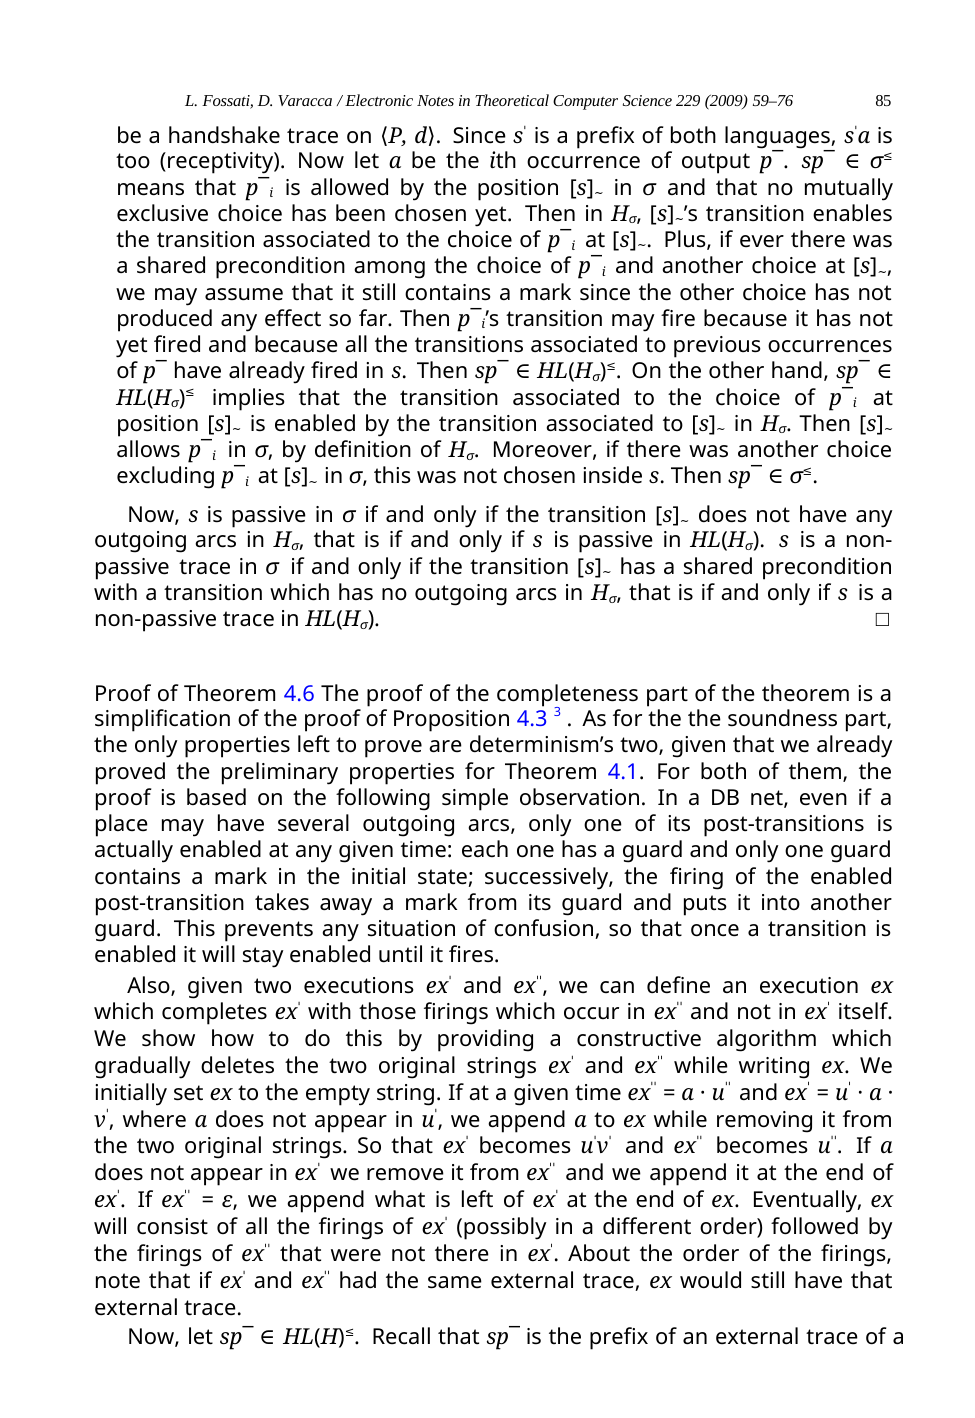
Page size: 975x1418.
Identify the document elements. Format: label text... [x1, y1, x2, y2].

text Also, given two executions ex' and ex'', we can define an execution ex which completes ex' with those firings which occur in ex'' and not in ex' itself. We show how to do this by providing a constructive algorithm which gradually deletes the two original strings ex' and ex'' while writing ex. We initially set ex to the empty string. If at a given time ex'' = a · u'' and ex' = u' · a · v', where a does not appear in u', we append a to ex while removing it from the two original strings. So that ex' becomes u'v' and ex'' becomes u''. If a does not appear in ex' we remove it from ex'' and we append it at the end of ex'. If ex'' = ε, we append what is left of ex' at the end of ex. Eventually, ex will consist of all the firings of ex' (possibly in a different order) followed by the firings of ex'' that were not there in ex'. About the order of the firings, note that if ex' and ex'' had the same external trace, ex would still have that external trace. [94, 972, 893, 1322]
text Now, s is passive in σ if and only if the transition [s]∼ does not have any outgoing arcs in Hσ, that is if and only if s is passive in HL(Hσ). s is a non-passive trace in σ if and only if the transition [s]∼ has a shared precondition with a transition which has no outgoing arcs in Hσ, that is if and only if s is a non-passive trace in HL(Hσ). □ [94, 502, 893, 633]
text Now, let sp¯ ∈ HL(H)≤. Recall that sp¯ is the prefix of an external trace of a [127, 1322, 912, 1351]
text Proof of Theorem 4.6 The proof of the completeness part of the theorem is a simplification of the proof of Proposition 4.3 3 . As for the the soundness part, the only properties left to prove are determinism’s two, given that we already proved the preliminary properties for Theorem 4.1. For both of them, the proof is based on the following simple observation. In a DB net, even if a place may have several outgoing arcs, only one of its post-transitions is actually enabled at any given time: each one has a guard and only one guard contains a mark in the initial state; successively, the firing of the enabled post-transition takes away a mark from its guard and puts it into another guard. This prevents any situation of confusion, so that once a transition is enabled it will stay enabled until it fires. [94, 681, 893, 969]
text be a handshake trace on ⟨P, d⟩. Since s' is a prefix of both languages, s'a is too (receptivity). Now let a be the ith occurrence of output p¯. sp¯ ∈ σ≤ means that p¯i is allowed by the position [s]∼ in σ and that no mutually exclusive choice has been chosen yet. Then in Hσ, [s]∼’s transition enables the transition associated to the choice of p¯i at [s]∼. Plus, if ever there was a shared precondition among the choice of p¯i and another choice at [s]∼, we may assume that it still contains a mark since the other choice has not produced any effect so far. Then p¯i’s transition may fire because it has not yet fired and because all the transitions associated to previous occurrences of p¯ have already fired in s. Then sp¯ ∈ HL(Hσ)≤. On the other hand, sp¯ ∈ HL(Hσ)≤ implies that the transition associated to the choice of p¯i at position [s]∼ is enabled by the transition associated to [s]∼ in Hσ. Then [s]∼ allows p¯i in σ, by definition of Hσ. Moreover, if there was another choice excluding p¯i at [s]∼ in σ, this was not chosen inside s. Then sp¯ ∈ σ≤. [116, 123, 893, 490]
